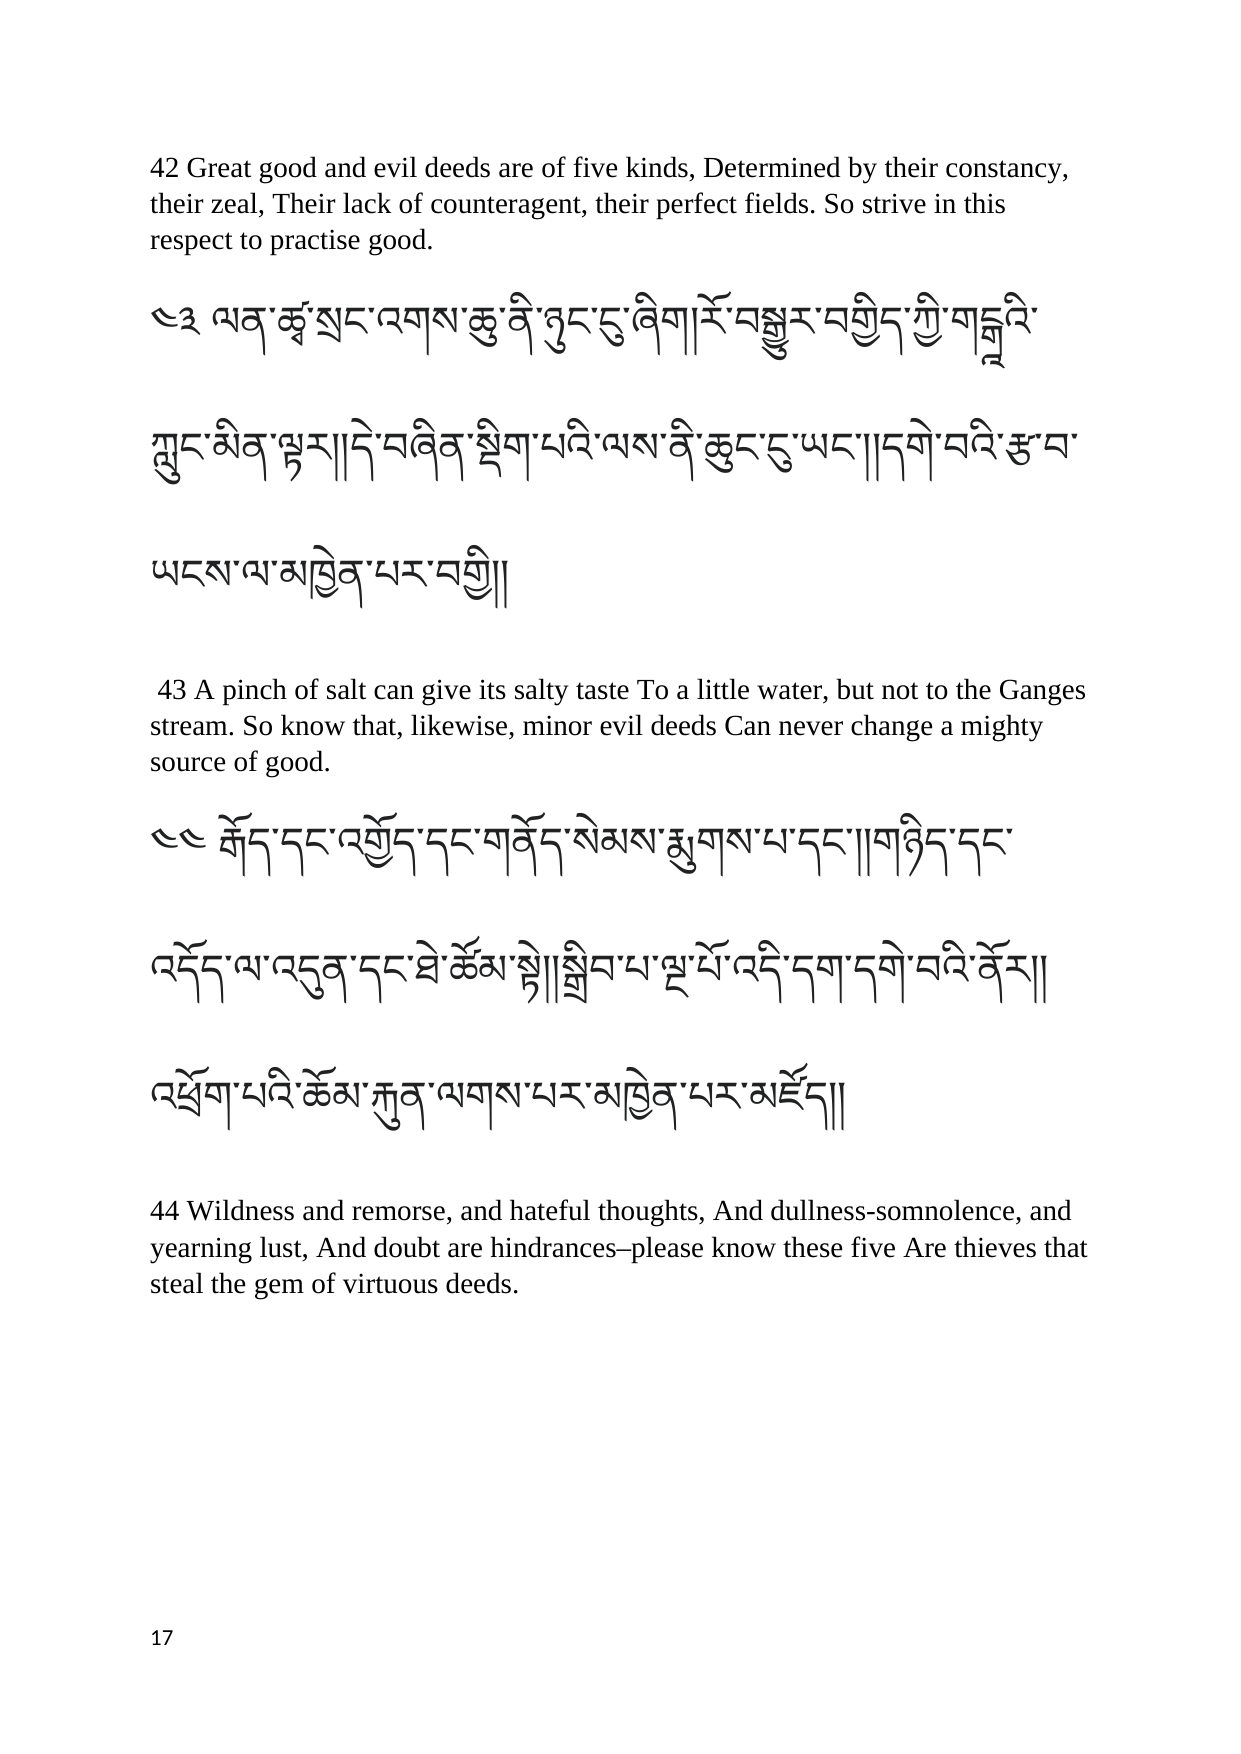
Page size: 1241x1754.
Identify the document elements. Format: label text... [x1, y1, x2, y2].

text 42 Great good and evil deeds are of five kinds, Determined by their constancy, their zeal, Their lack of counteragent, their perfect fields. So strive in this respect to practise good. [150, 150, 1090, 256]
text ༤༣ ལན་ཚྭ་སྲང་འགས་ཆུ་ནི་ཉུང་ངུ་ཞིག།རོ་བསྒྱུར་བགྱིད་ཀྱི་གངྒྰའི་ཀླུང་མིན་ལྟར།།དེ་བཞིན་སྡིག་པའི་ལས་ནི་ཆུང་ངུ་ཡང་།།དགེ་བའི་རྩ་བ་ཡངས་ལ་མཁྱེན་པར་བགྱི།། [150, 275, 1090, 646]
text 43 A pinch of salt can give its salty taste To a little water, but not to the Ganges stream. So know that, likewise, minor evil deeds Can never change a mighty source of good. [150, 672, 1090, 778]
text 44 Wildness and remorse, and hateful thoughts, And dullness-somnolence, and yearning lust, And doubt are hindrances–please know these five Are thieves that steal the gem of virtuous deeds. [150, 1193, 1090, 1299]
text ༤༤ རྒོད་དང་འགྱོད་དང་གནོད་སེམས་རྨུགས་པ་དང་།།གཉིད་དང་འདོད་ལ་འདུན་དང་ཐེ་ཚོམ་སྟེ།།སྒྲིབ་པ་ལྔ་པོ་འདི་དག་དགེ་བའི་ནོར།།འཕྲོག་པའི་ཆོམ་རྐུན་ལགས་པར་མཁྱེན་པར་མཛོད།། [150, 797, 1090, 1167]
